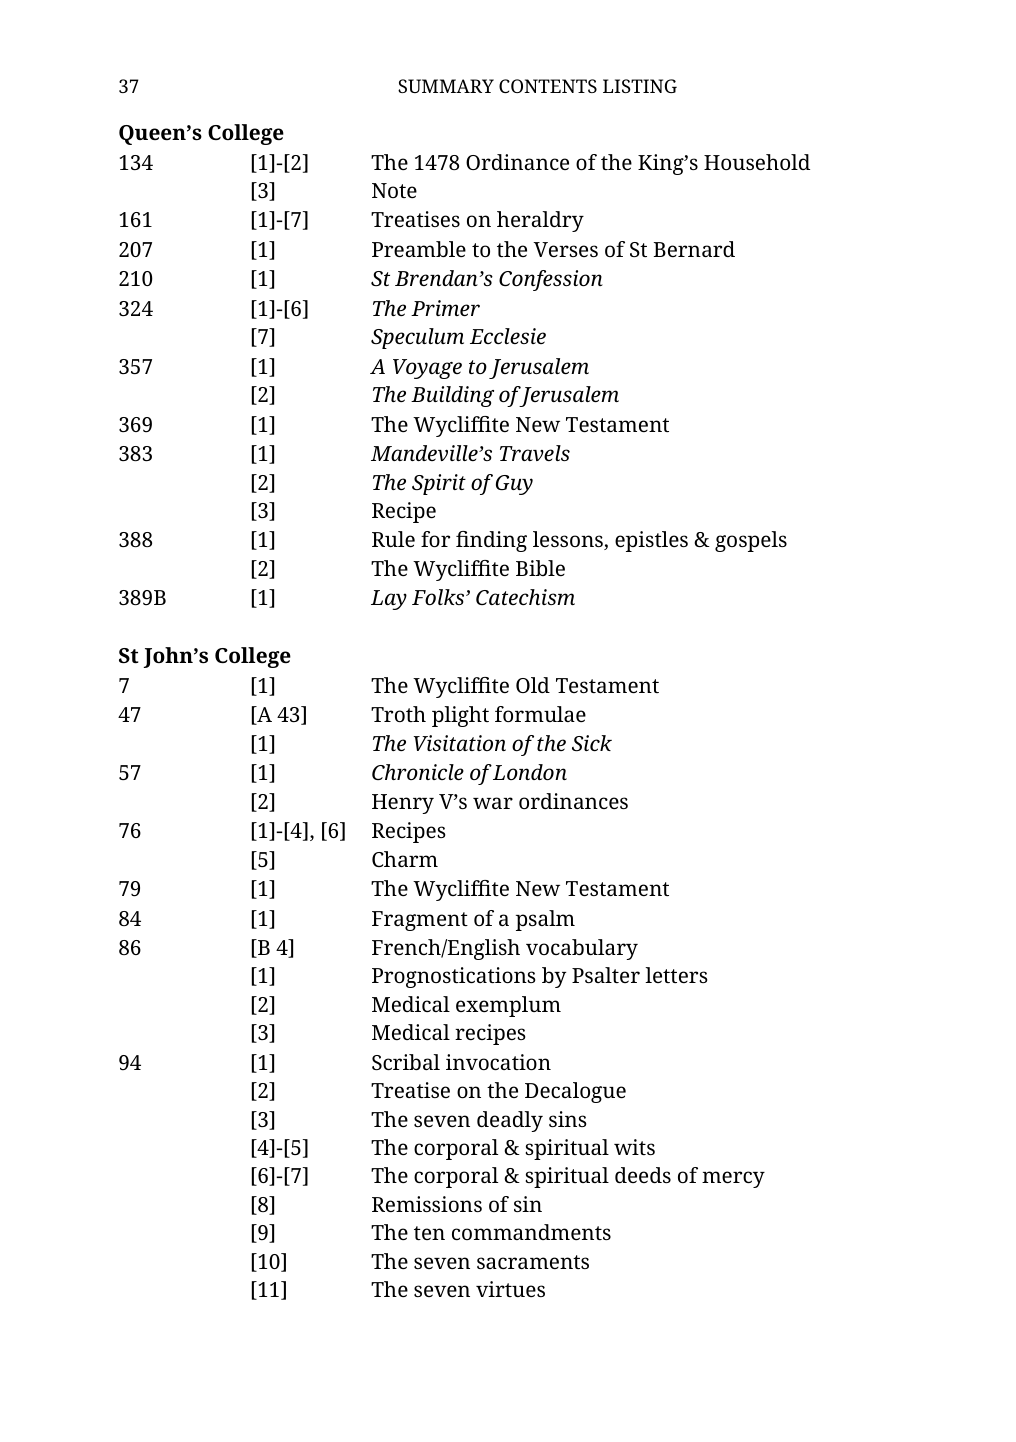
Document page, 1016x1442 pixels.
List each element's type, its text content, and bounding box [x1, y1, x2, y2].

table_cell Lay Folks’ Catechism [369, 584, 883, 612]
table_cell 388 [116, 526, 246, 582]
table_cell 161 [116, 206, 246, 234]
table_cell [1]-[6] [7] [247, 294, 368, 351]
table_cell 357 [116, 352, 246, 409]
table_cell [1] [2] [247, 758, 368, 815]
table_cell [1] [2] [247, 526, 368, 582]
table_cell [A 43] [1] [247, 700, 368, 757]
table_cell 86 [116, 933, 246, 1047]
table_header The Wycliffite Old Testament [369, 671, 883, 699]
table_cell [369, 1048, 883, 1304]
table_cell [1] [247, 584, 368, 612]
table_cell [B 4] [1] [2] [3] [247, 933, 368, 1047]
table_cell French/English vocabulary Prognostications by Psalter letters Medical exemplum Medical recipes [369, 933, 883, 1047]
table_cell [1]-[4], [6] [5] [247, 816, 368, 873]
table_cell [1] [247, 235, 368, 263]
table_cell 369 [116, 410, 246, 438]
table_cell [1] [247, 265, 368, 293]
table_cell 324 [116, 294, 246, 351]
table_cell [1] [247, 874, 368, 903]
table_cell The Wycliffite New Testament [369, 410, 883, 438]
table_cell A Voyage to Jerusalem The Building of Jerusalem [369, 352, 883, 409]
table_cell 210 [116, 265, 246, 293]
table_cell 207 [116, 235, 246, 263]
table_cell The Wycliffite New Testament [369, 874, 883, 903]
table_cell Mandeville’s Travels The Spirit of Guy Recipe [369, 439, 883, 524]
table_cell Preamble to the Verses of St Bernard [369, 235, 883, 263]
table_cell 383 [116, 439, 246, 524]
table_cell The Primer Speculum Ecclesie [369, 294, 883, 351]
table_cell Chronicle of London Henry V’s war ordinances [369, 758, 883, 815]
table_cell [1] [247, 410, 368, 438]
table_cell Treatises on heraldry [369, 206, 883, 234]
table_cell 389B [116, 584, 246, 612]
table_cell [1] [247, 904, 368, 932]
table_header [1]-[2] [3] [247, 148, 368, 204]
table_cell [247, 1048, 368, 1304]
table_cell 76 [116, 816, 246, 873]
table_cell [1] [2] [3] [247, 439, 368, 524]
table_cell 94 [116, 1048, 246, 1304]
table_header The 1478 Ordinance of the King’s Household Note [369, 148, 883, 204]
table_cell 57 [116, 758, 246, 815]
table_cell Fragment of a psalm [369, 904, 883, 932]
text Queen’s College [118, 118, 898, 147]
table_cell Recipes Charm [369, 816, 883, 873]
table_cell [1] [2] [247, 352, 368, 409]
table_header [1] [247, 671, 368, 699]
table_cell St Brendan’s Confession [369, 265, 883, 293]
table_cell Rule for finding lessons, epistles & gospels The Wycliffite Bible [369, 526, 883, 582]
text St John’s College [118, 641, 898, 670]
table_cell Troth plight formulae The Visitation of the Sick [369, 700, 883, 757]
table_cell 79 [116, 874, 246, 903]
table_cell 84 [116, 904, 246, 932]
table_header 134 [116, 148, 246, 204]
table_cell [1]-[7] [247, 206, 368, 234]
table_cell 47 [116, 700, 246, 757]
table_header 7 [116, 671, 246, 699]
